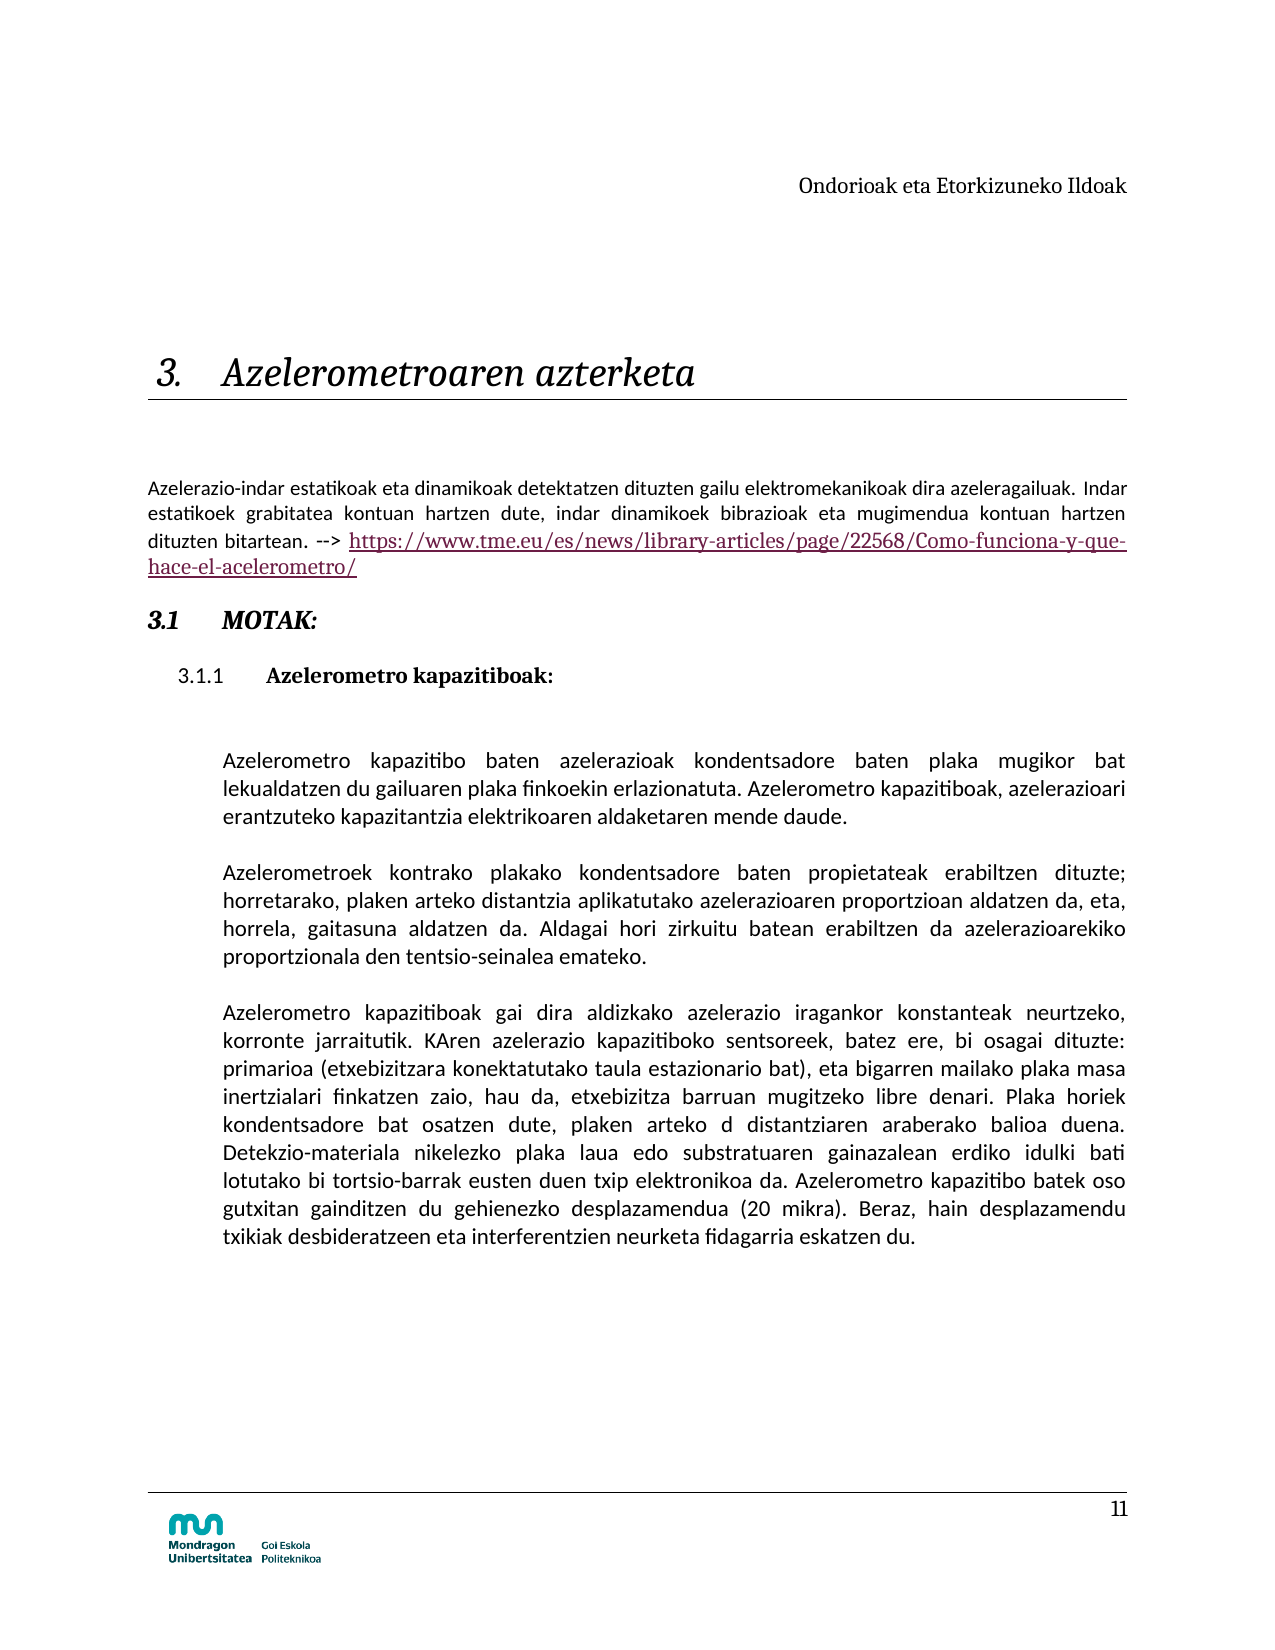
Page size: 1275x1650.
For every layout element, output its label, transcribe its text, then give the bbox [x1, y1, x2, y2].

list Azelerometro kapazitibo baten azelerazioak kondentsadore baten plaka mugikor bat lekualdatzen du gailuaren plaka finkoekin erlazionatuta. Azelerometro kapazitiboak, azelerazioari erantzuteko kapazitantzia elektrikoaren aldaketaren mende daude. [223, 746, 1127, 830]
list Azelerometro kapazitiboak gai dira aldizkako azelerazio iragankor konstanteak neurtzeko, korronte jarraitutik. KAren azelerazio kapazitiboko sentsoreek, batez ere, bi osagai dituzte: primarioa (etxebizitzara konektatutako taula estazionario bat), eta bigarren mailako plaka masa inertzialari finkatzen zaio, hau da, etxebizitza barruan mugitzeko libre denari. Plaka horiek kondentsadore bat osatzen dute, plaken arteko d distantziaren araberako balioa duena. Detekzio-materiala nikelezko plaka laua edo substratuaren gainazalean erdiko idulki bati lotutako bi tortsio-barrak eusten duen txip elektronikoa da. Azelerometro kapazitibo batek oso gutxitan gainditzen du gehienezko desplazamendua (20 mikra). Beraz, hain desplazamendu txikiak desbideratzeen eta interferentzien neurketa fidagarria eskatzen du. [223, 998, 1127, 1250]
text Azelerazio-indar estatikoak eta dinamikoak detektatzen dituzten gailu elektromekanikoak dira azeleragailuak. Indar estatikoek grabitatea kontuan hartzen dute, indar dinamikoek bibrazioak eta mugimendua kontuan hartzen dituzten bitartean. --> https://www.tme.eu/es/news/library-articles/page/22568/Como-funciona-y-que-hace-el-acelerometro/ [148, 475, 1127, 580]
subtitle Azelerometroaren azterketa [148, 349, 1127, 399]
subtitle MOTAK: [148, 605, 1127, 636]
subtitle Azelerometro kapazitiboak: [177, 661, 1127, 689]
picture [150, 1495, 339, 1582]
list Azelerometroek kontrako plakako kondentsadore baten propietateak erabiltzen dituzte; horretarako, plaken arteko distantzia aplikatutako azelerazioaren proportzioan aldatzen da, eta, horrela, gaitasuna aldatzen da. Aldagai hori zirkuitu batean erabiltzen da azelerazioarekiko proportzionala den tentsio-seinalea emateko. [223, 858, 1127, 970]
